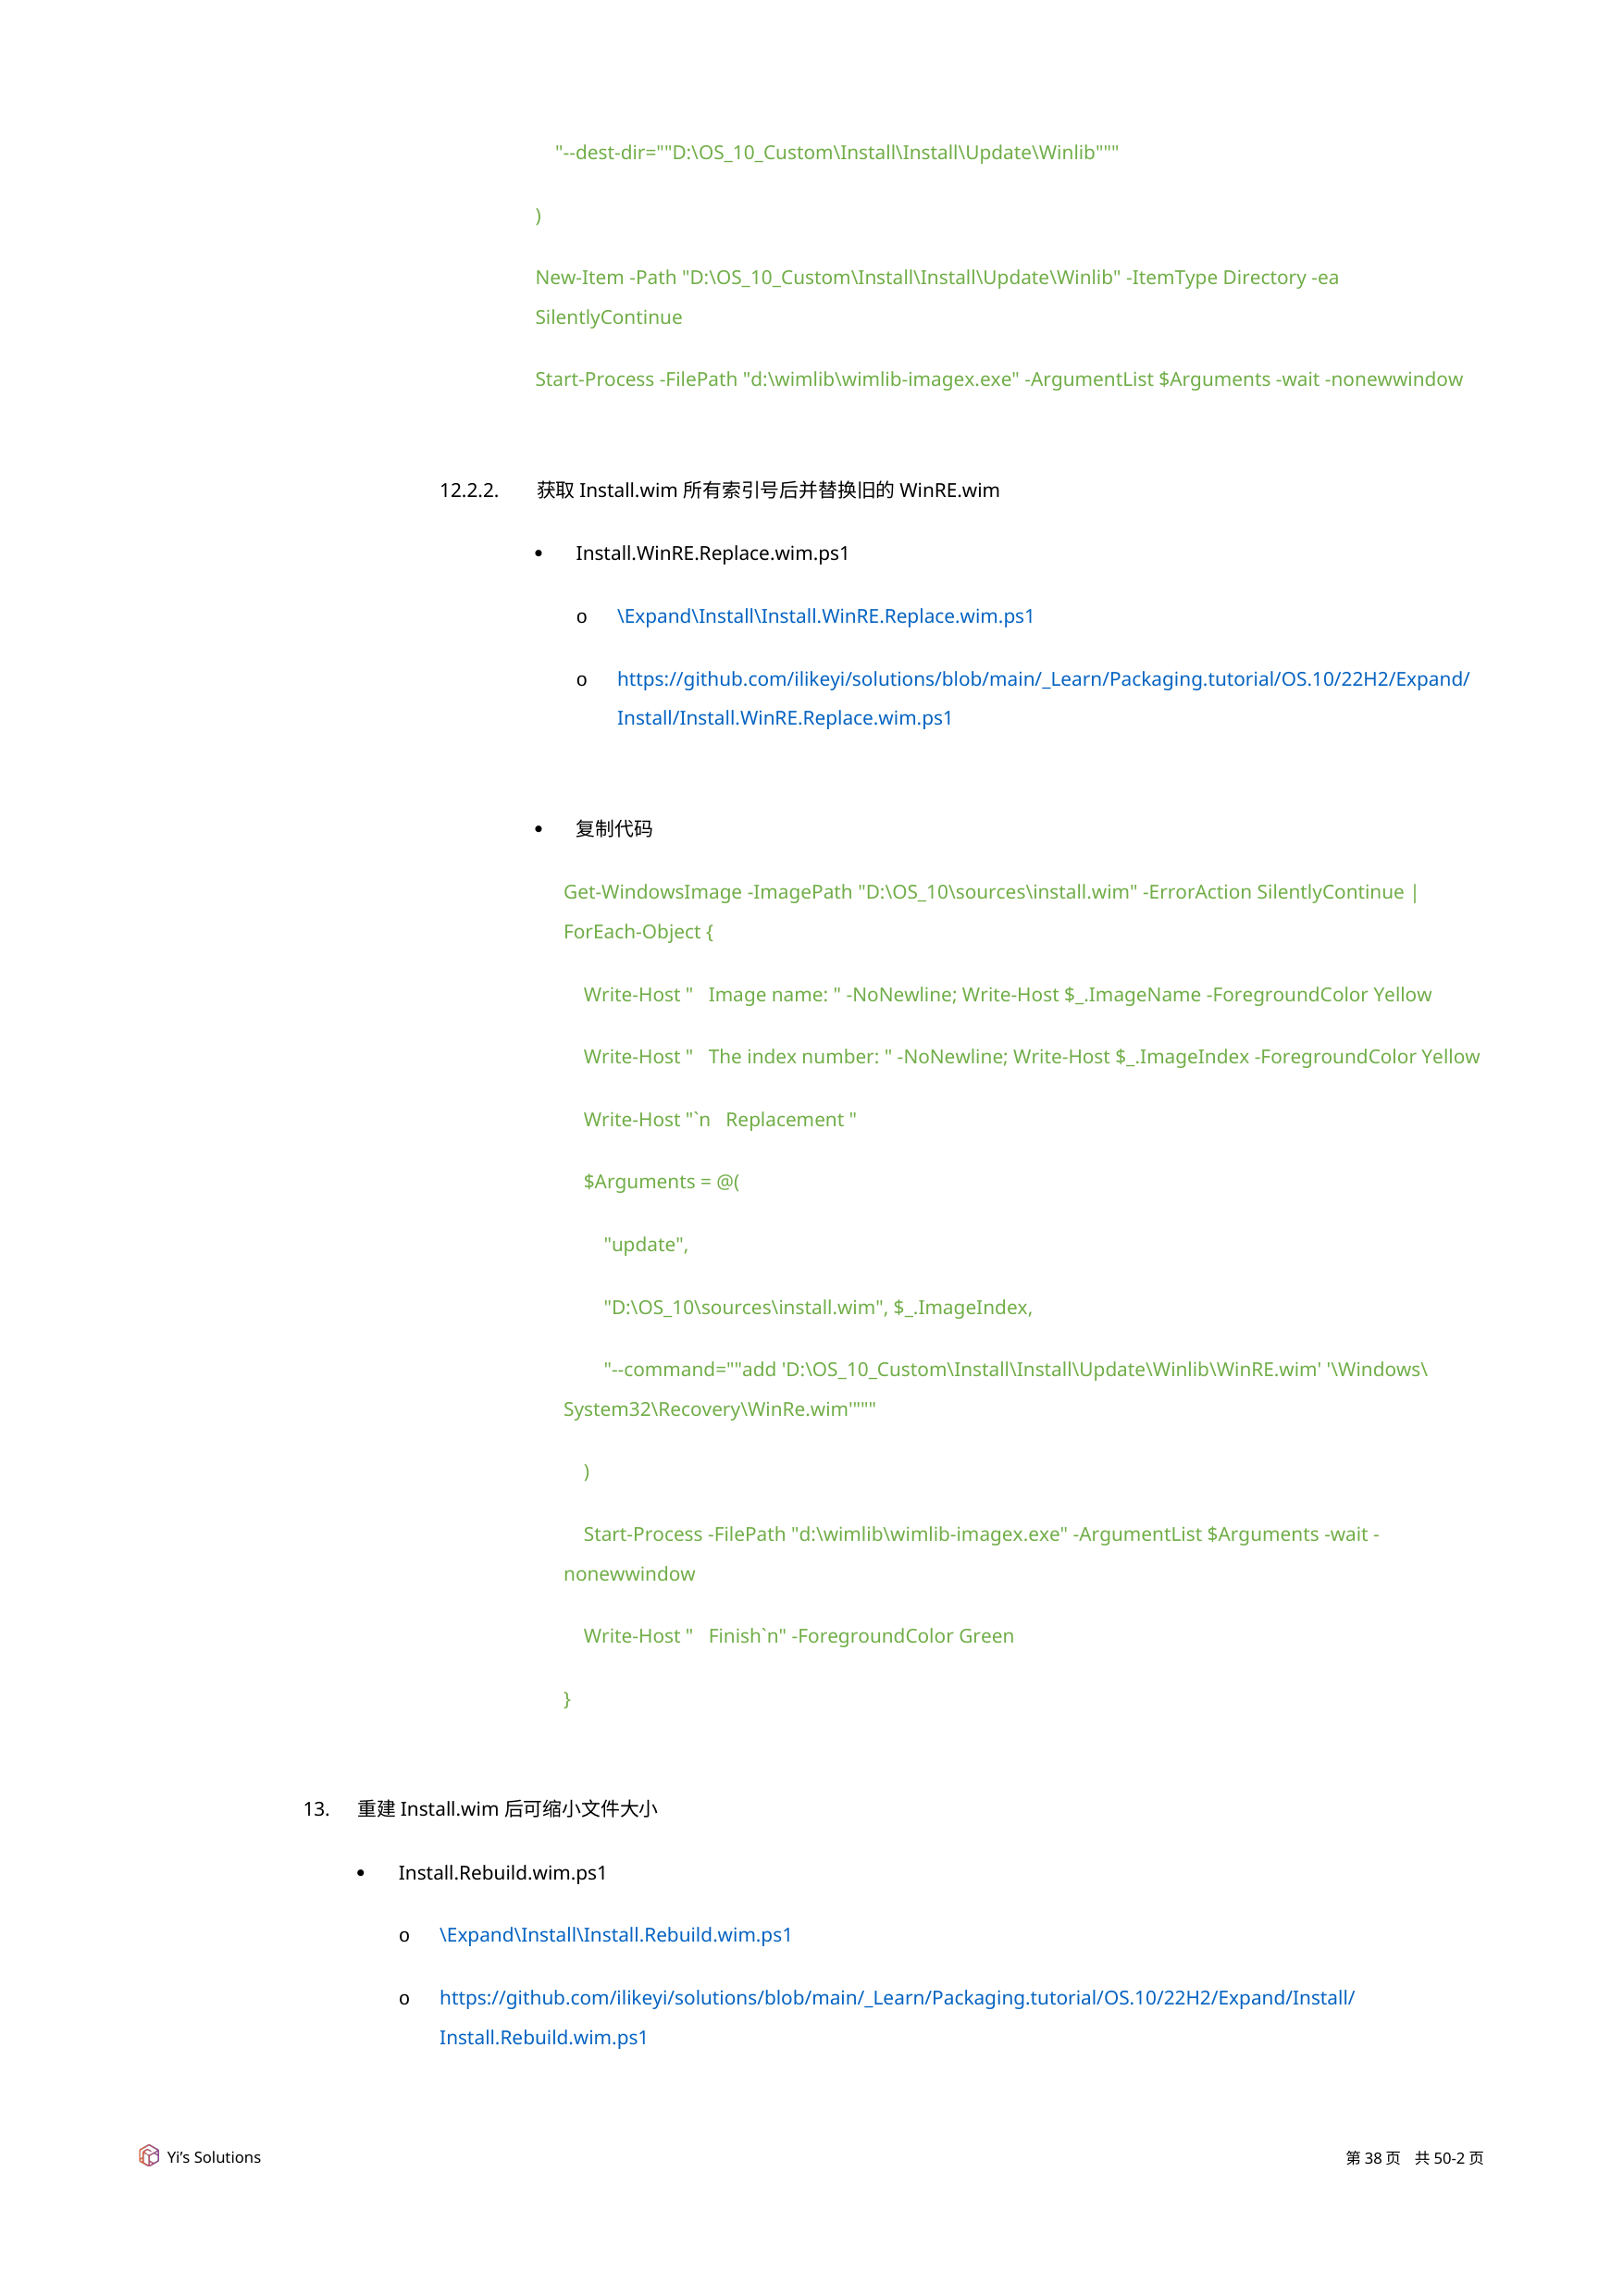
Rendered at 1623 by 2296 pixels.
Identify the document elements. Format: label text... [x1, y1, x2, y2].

list https://github.com/ilikeyi/solutions/blob/main/_Learn/Packaging.tutorial/OS.10/22H2/Expand/Install/Install.Rebuild.wim.ps1 [399, 1984, 1484, 2051]
list "D:\OS_10\sources\install.wim", $_.ImageIndex, [564, 1294, 1484, 1320]
list https://github.com/ilikeyi/solutions/blob/main/_Learn/Packaging.tutorial/OS.10/22H2/Expand/Install/Install.WinRE.Replace.wim.ps1 [576, 665, 1484, 731]
list Install.Rebuild.wim.ps1 [357, 1859, 1484, 1885]
list } [564, 1685, 1484, 1711]
list Write-Host " Finish`n" -ForegroundColor Green [564, 1622, 1484, 1649]
list \Expand\Install\Install.Rebuild.wim.ps1 [399, 1922, 1484, 1948]
list ) [564, 1458, 1484, 1484]
list Start-Process -FilePath "d:\wimlib\wimlib-imagex.exe" -ArgumentList $Arguments -wait -nonewwindow [535, 366, 1484, 392]
subtitle 获取 Install.wim 所有索引号后并替换旧的 WinRE.wim [440, 475, 1484, 503]
picture [139, 2144, 159, 2166]
list Get-WindowsImage -ImagePath "D:\OS_10\sources\install.wim" -ErrorAction SilentlyContinue | ForEach-Object { [564, 878, 1484, 945]
list Write-Host " Image name: " -NoNewline; Write-Host $_.ImageName -ForegroundColor Yellow [564, 981, 1484, 1007]
list \Expand\Install\Install.WinRE.Replace.wim.ps1 [576, 602, 1484, 628]
subtitle 重建 Install.wim 后可缩小文件大小 [303, 1793, 1484, 1822]
list "--command=""add 'D:\OS_10_Custom\Install\Install\Update\Winlib\WinRE.wim' '\Windows\System32\Recovery\WinRe.wim'""" [564, 1356, 1484, 1421]
list Write-Host " The index number: " -NoNewline; Write-Host $_.ImageIndex -ForegroundColor Yellow [564, 1043, 1484, 1070]
list New-Item -Path "D:\OS_10_Custom\Install\Install\Update\Winlib" -ItemType Directory -ea SilentlyContinue [535, 264, 1484, 329]
list Write-Host "`n Replacement " [564, 1106, 1484, 1132]
list $Arguments = @( [564, 1168, 1484, 1195]
list Start-Process -FilePath "d:\wimlib\wimlib-imagex.exe" -ArgumentList $Arguments -wait -nonewwindow [564, 1520, 1484, 1586]
list 复制代码 [535, 813, 1484, 841]
list "update", [564, 1231, 1484, 1257]
list Install.WinRE.Replace.wim.ps1 [535, 540, 1484, 566]
list ) [535, 202, 1484, 228]
list "--dest-dir=""D:\OS_10_Custom\Install\Install\Update\Winlib""" [535, 139, 1484, 165]
